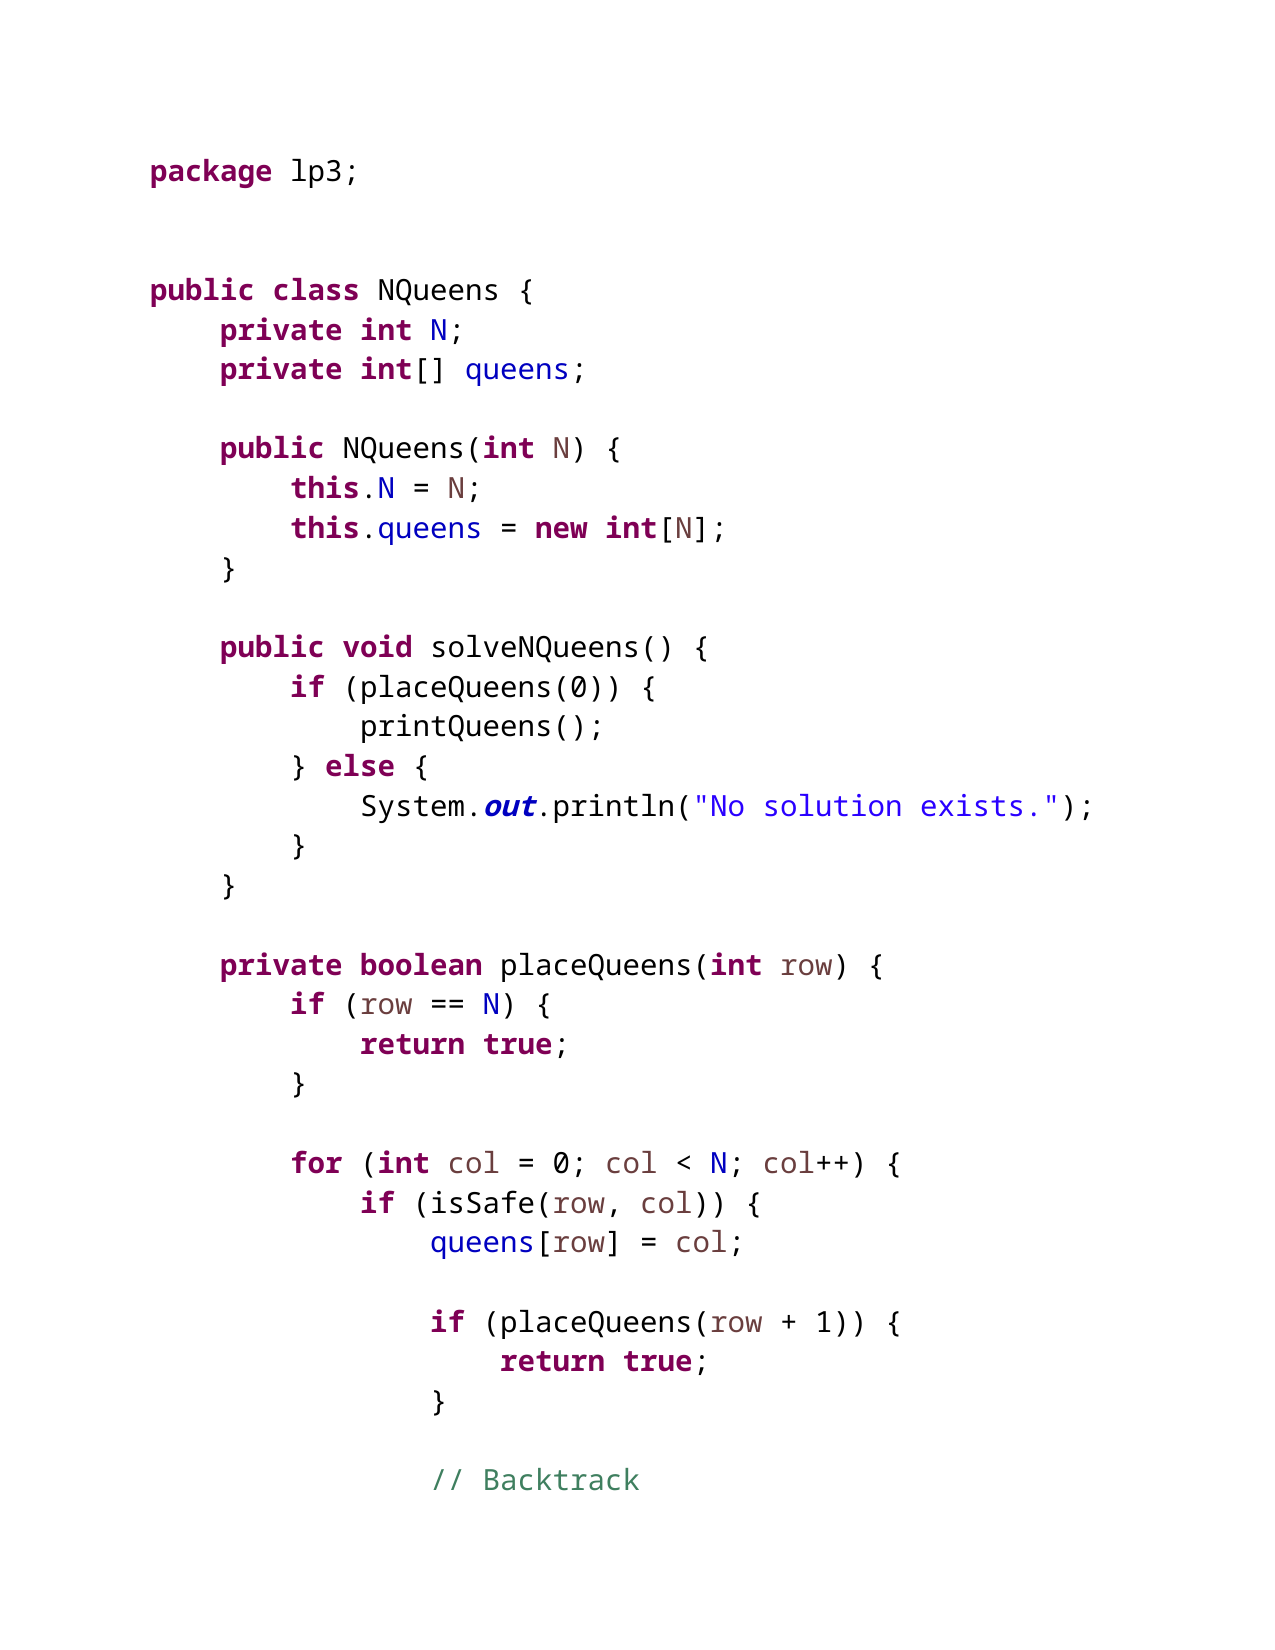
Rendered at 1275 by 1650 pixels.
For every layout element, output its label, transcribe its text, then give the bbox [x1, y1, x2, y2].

text return true; [150, 1023, 1125, 1063]
text } [150, 547, 1125, 587]
text public class NQueens { [150, 269, 1125, 309]
text private int N; [150, 309, 1125, 348]
text this.queens = new int[N]; [150, 507, 1125, 547]
text printQueens(); [150, 706, 1125, 745]
text } [150, 1380, 1125, 1420]
text if (placeQueens(0)) { [150, 666, 1125, 706]
text this.N = N; [150, 467, 1125, 507]
text } [150, 1063, 1125, 1102]
text private boolean placeQueens(int row) { [150, 944, 1125, 983]
text for (int col = 0; col < N; col++) { [150, 1142, 1125, 1182]
text package lp3; [150, 150, 1125, 190]
text if (isSafe(row, col)) { [150, 1182, 1125, 1222]
text System.out.println("No solution exists."); [150, 785, 1125, 825]
text private int[] queens; [150, 348, 1125, 388]
text // Backtrack [150, 1460, 1125, 1499]
text } [150, 825, 1125, 864]
text } [150, 864, 1125, 904]
text public NQueens(int N) { [150, 428, 1125, 467]
text } else { [150, 745, 1125, 785]
text if (placeQueens(row + 1)) { [150, 1301, 1125, 1341]
text public void solveNQueens() { [150, 626, 1125, 666]
text queens[row] = col; [150, 1222, 1125, 1261]
text return true; [150, 1341, 1125, 1380]
text if (row == N) { [150, 983, 1125, 1023]
